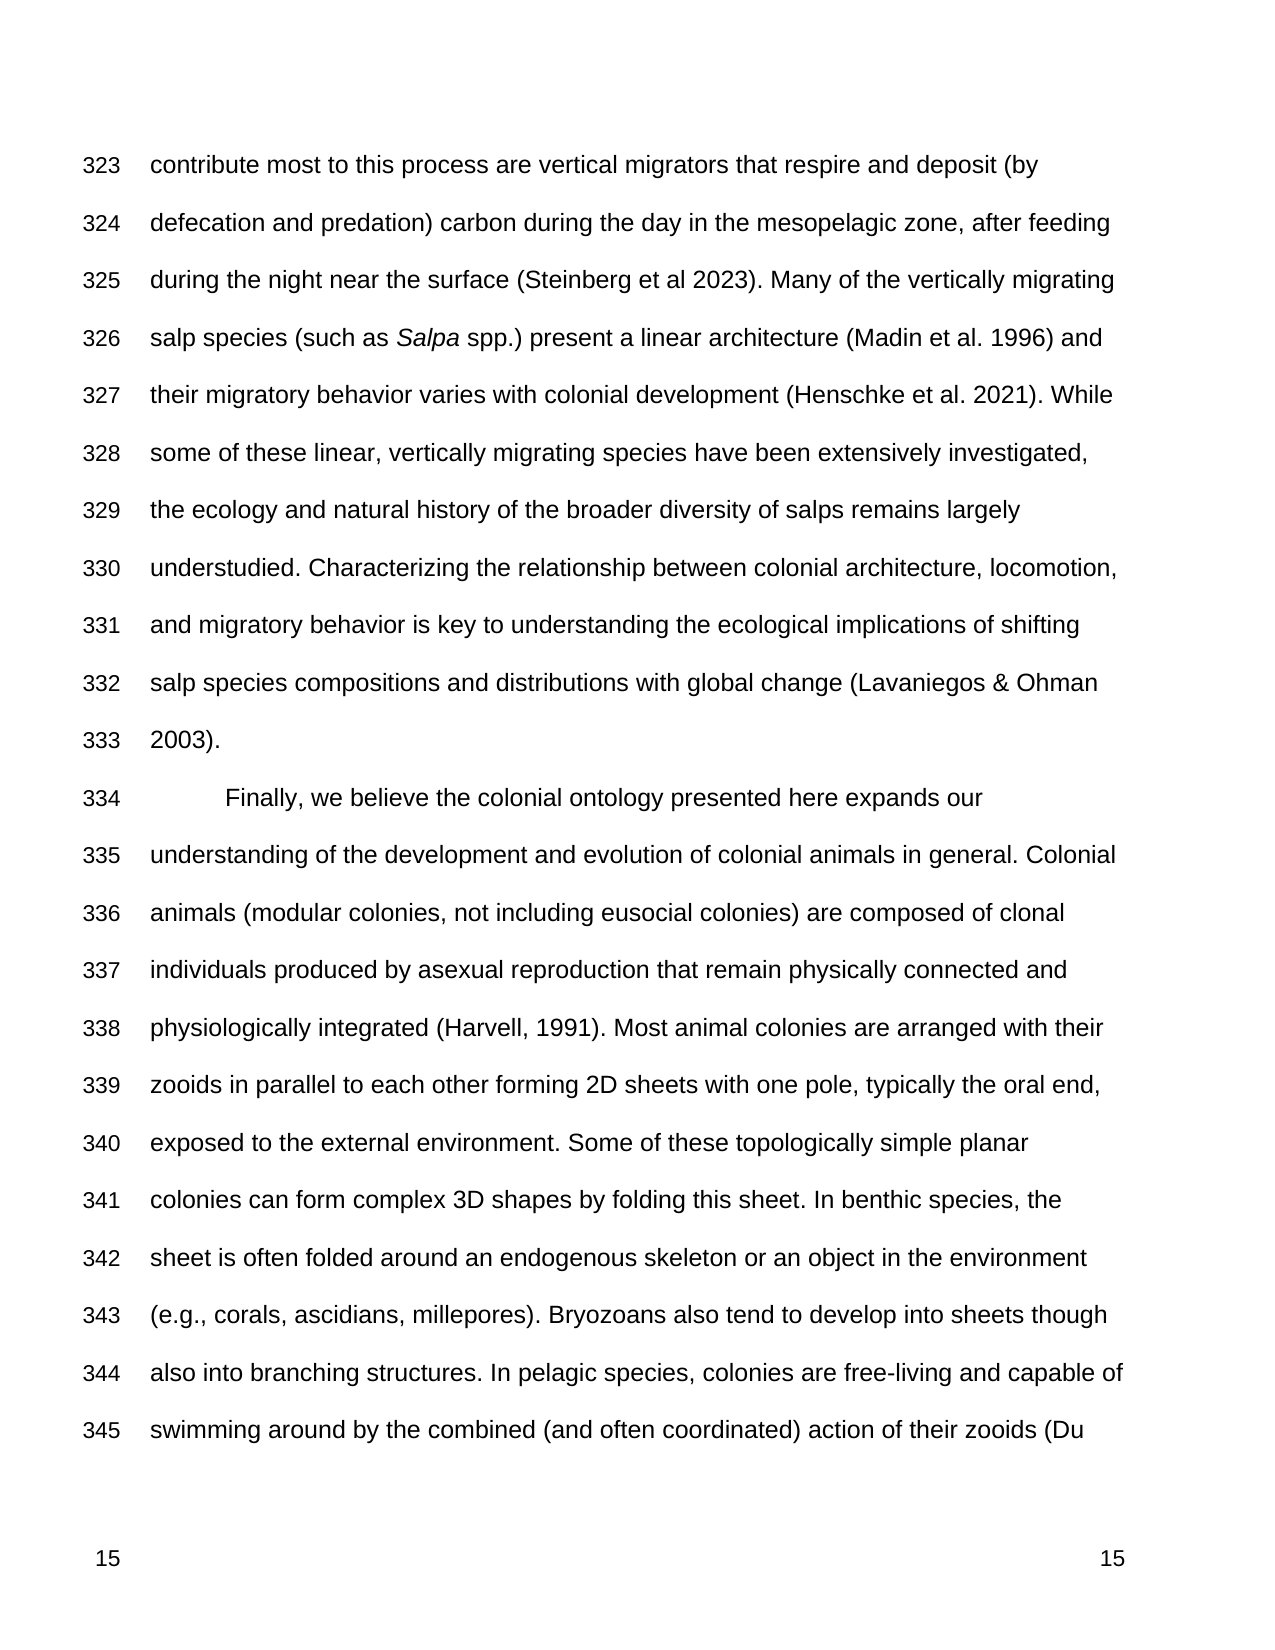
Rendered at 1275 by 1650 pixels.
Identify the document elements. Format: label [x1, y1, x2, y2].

text [150, 150, 1125, 754]
text [150, 782, 1125, 1444]
